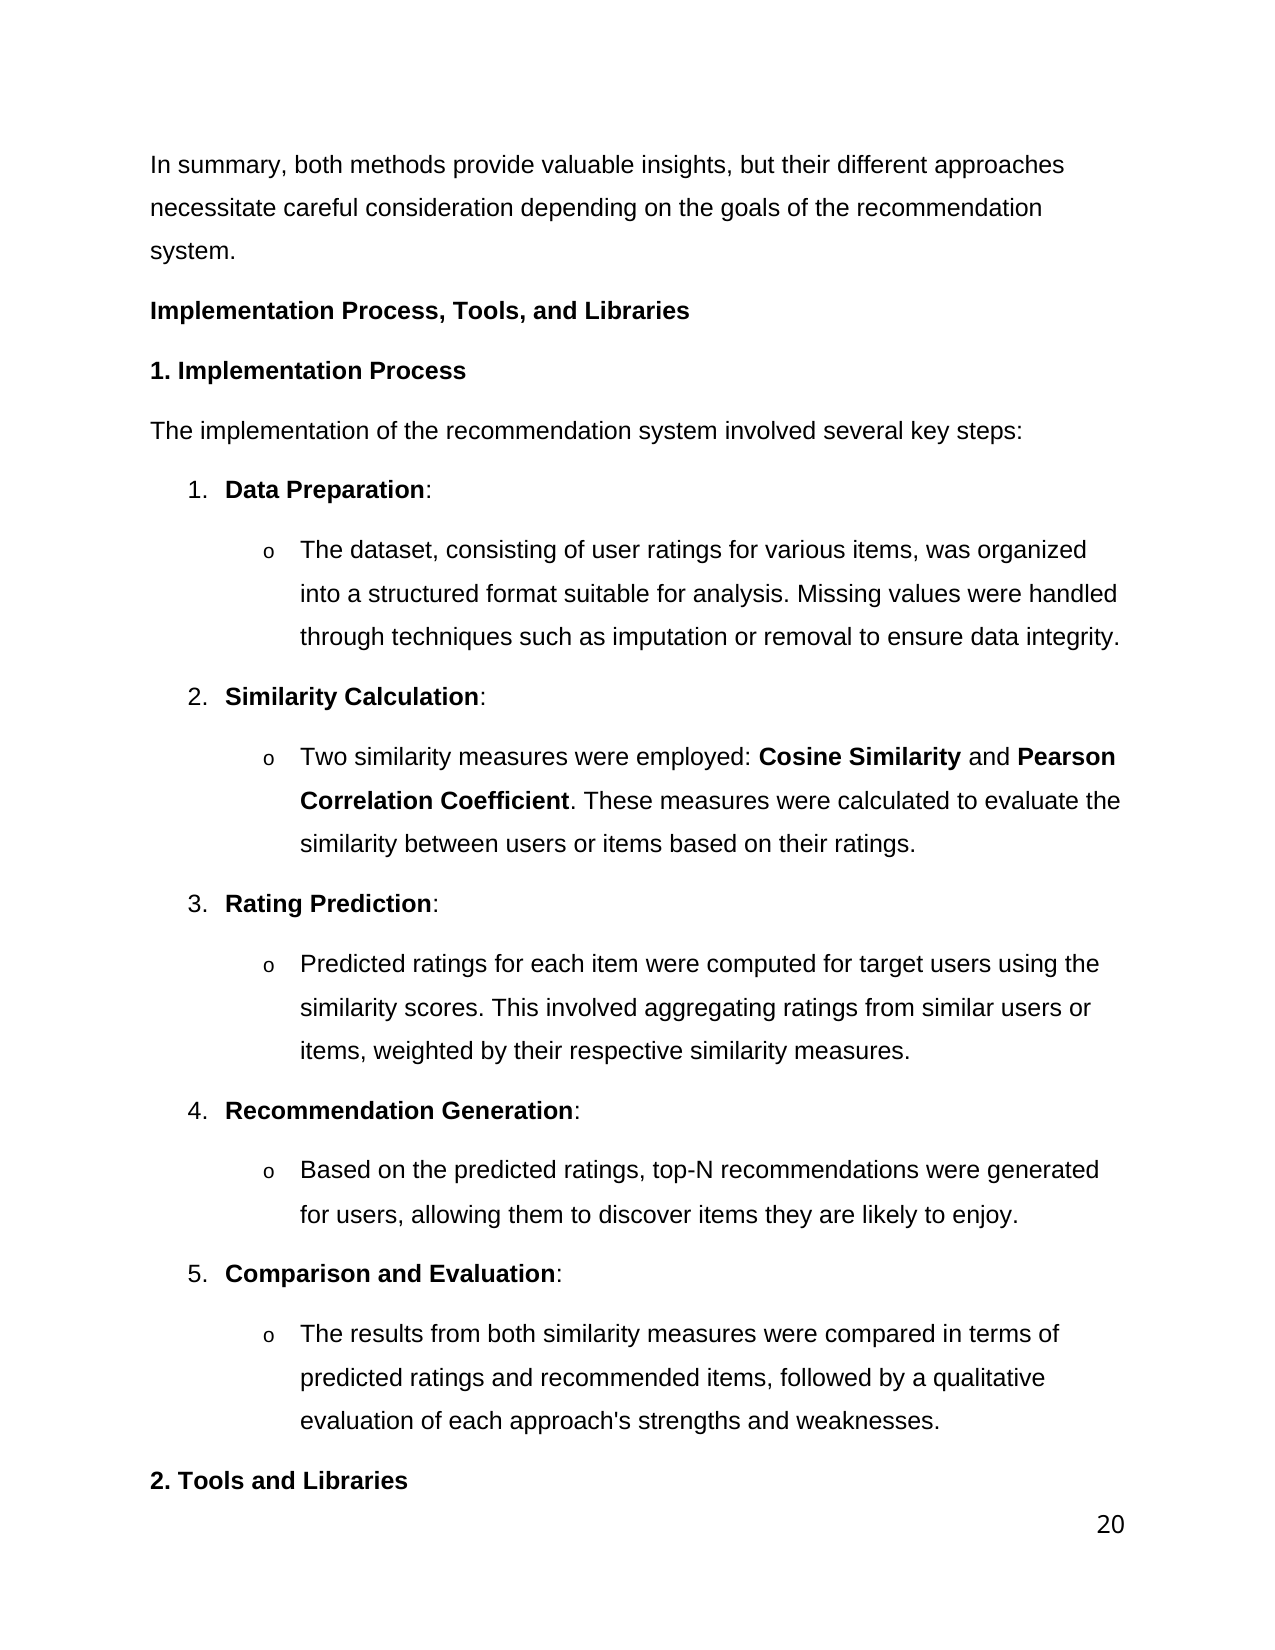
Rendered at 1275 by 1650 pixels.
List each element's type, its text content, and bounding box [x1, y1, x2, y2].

list Data Preparation: [187, 475, 1125, 504]
list The results from both similarity measures were compared in terms of predicted ratings and recommended items, followed by a qualitative evaluation of each approach's strengths and weaknesses. [262, 1319, 1125, 1435]
text The implementation of the recommendation system involved several key steps: [150, 416, 1125, 444]
list Recommendation Generation: [187, 1096, 1125, 1124]
list Two similarity measures were employed: Cosine Similarity and Pearson Correlation Coefficient. These measures were calculated to evaluate the similarity between users or items based on their ratings. [262, 742, 1125, 858]
list Predicted ratings for each item were computed for target users using the similarity scores. This involved aggregating ratings from similar users or items, weighted by their respective similarity measures. [262, 949, 1125, 1065]
list The dataset, consisting of user ratings for various items, was organized into a structured format suitable for analysis. Missing values were handled through techniques such as imputation or removal to ensure data integrity. [262, 535, 1125, 651]
text In summary, both methods provide valuable insights, but their different approaches necessitate careful consideration depending on the goals of the recommendation system. [150, 150, 1125, 265]
list Similarity Calculation: [187, 682, 1125, 711]
text Implementation Process, Tools, and Libraries [150, 296, 1125, 325]
text 2. Tools and Libraries [150, 1466, 1125, 1495]
list Comparison and Evaluation: [187, 1259, 1125, 1288]
list Rating Prediction: [187, 889, 1125, 918]
text 1. Implementation Process [150, 356, 1125, 384]
list Based on the predicted ratings, top-N recommendations were generated for users, allowing them to discover items they are likely to enjoy. [262, 1156, 1125, 1228]
